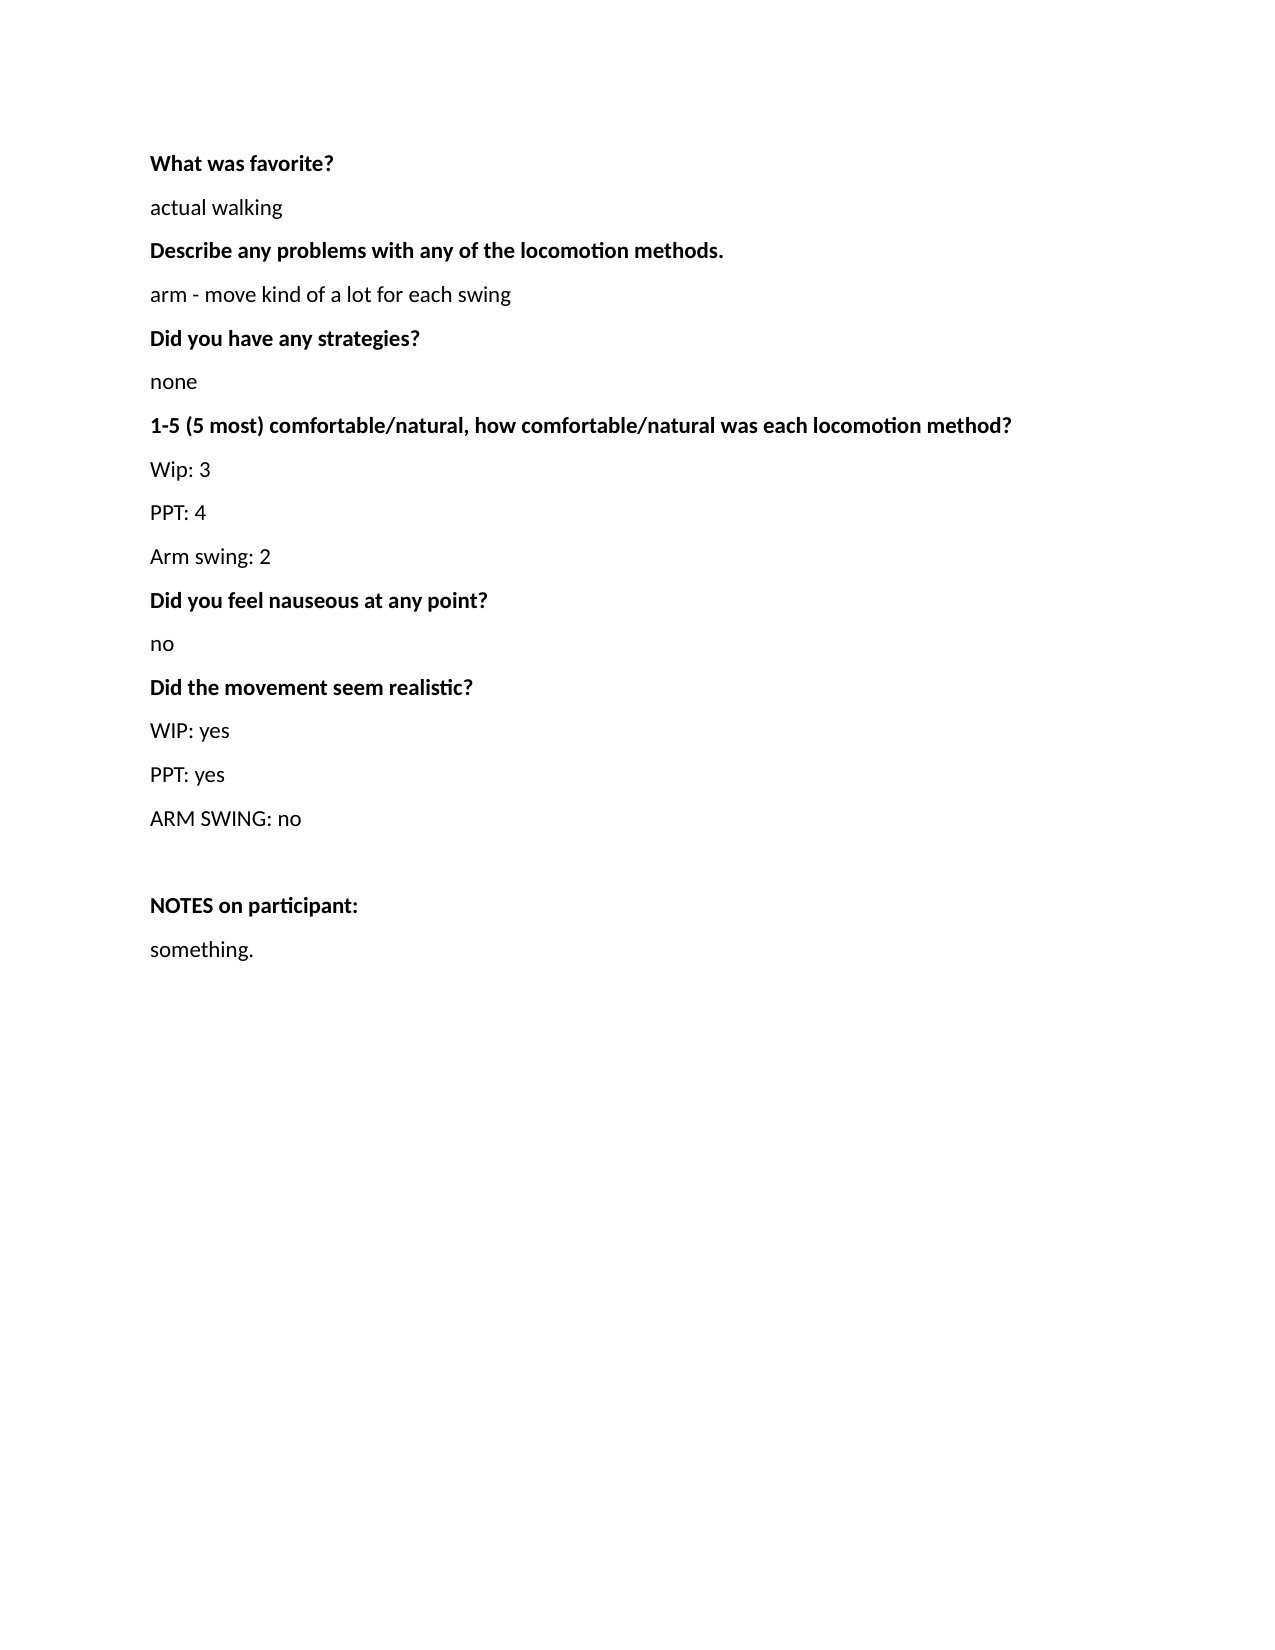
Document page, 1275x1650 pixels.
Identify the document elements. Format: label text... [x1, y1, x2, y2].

text ARM SWING: no [150, 805, 1125, 832]
text WIP: yes [150, 717, 1125, 744]
text no [150, 630, 1125, 657]
text none [150, 368, 1125, 395]
text 1-5 (5 most) comfortable/natural, how comfortable/natural was each locomotion method? [150, 412, 1125, 439]
text Did you feel nauseous at any point? [150, 586, 1125, 613]
text Did you have any strategies? [150, 324, 1125, 352]
text NOTES on participant: [150, 892, 1125, 919]
text arm - move kind of a lot for each swing [150, 281, 1125, 308]
text actual walking [150, 194, 1125, 221]
text Wip: 3 [150, 456, 1125, 482]
text Arm swing: 2 [150, 543, 1125, 570]
text PPT: 4 [150, 499, 1125, 526]
text Did the movement seem realistic? [150, 674, 1125, 701]
text Describe any problems with any of the locomotion methods. [150, 237, 1125, 264]
text What was favorite? [150, 150, 1125, 177]
text PPT: yes [150, 761, 1125, 788]
text something. [150, 936, 1125, 963]
